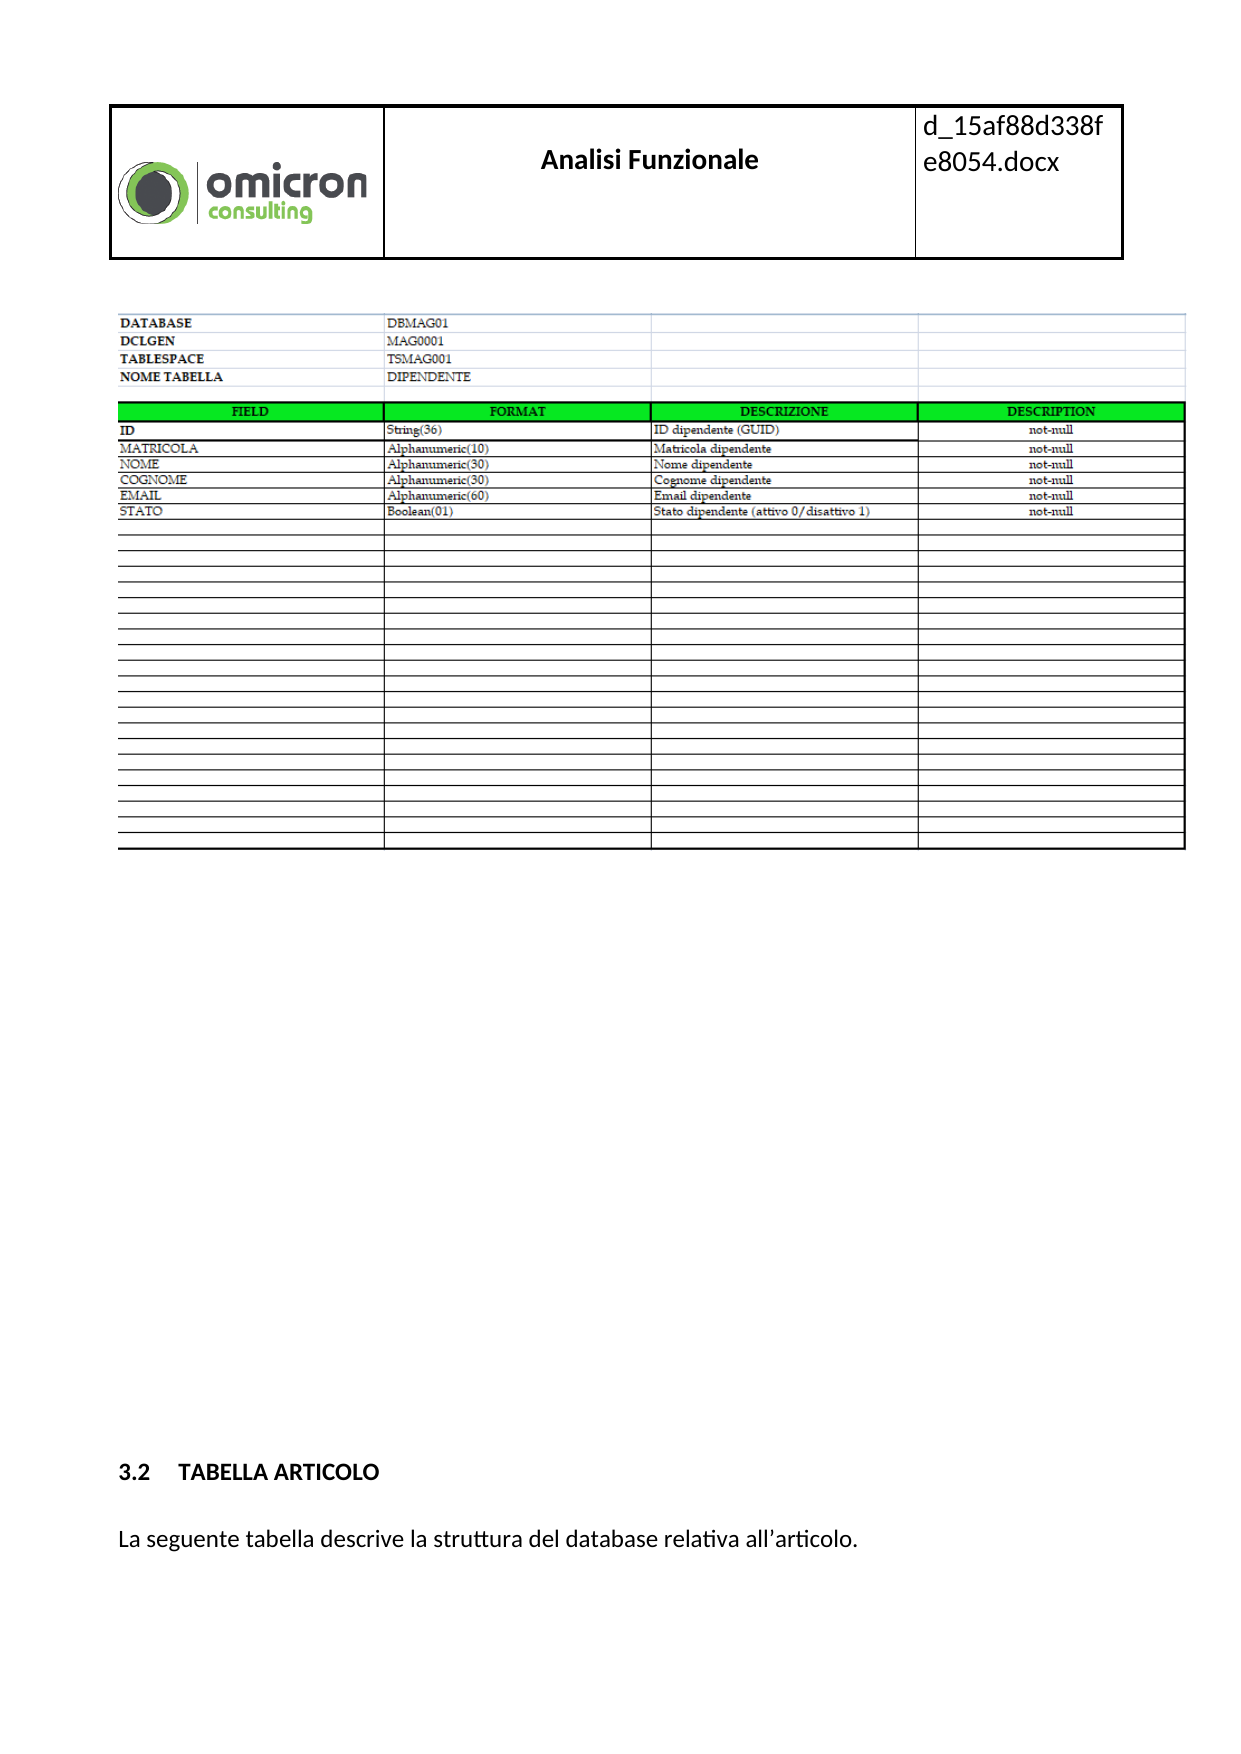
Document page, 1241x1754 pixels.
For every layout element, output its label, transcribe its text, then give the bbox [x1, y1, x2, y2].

text La seguente tabella descrive la struttura del database relativa all’articolo. [118, 1523, 1122, 1554]
picture [118, 313, 1187, 851]
subtitle TABELLA ARTICOLO [118, 1456, 1122, 1486]
picture [118, 162, 367, 224]
